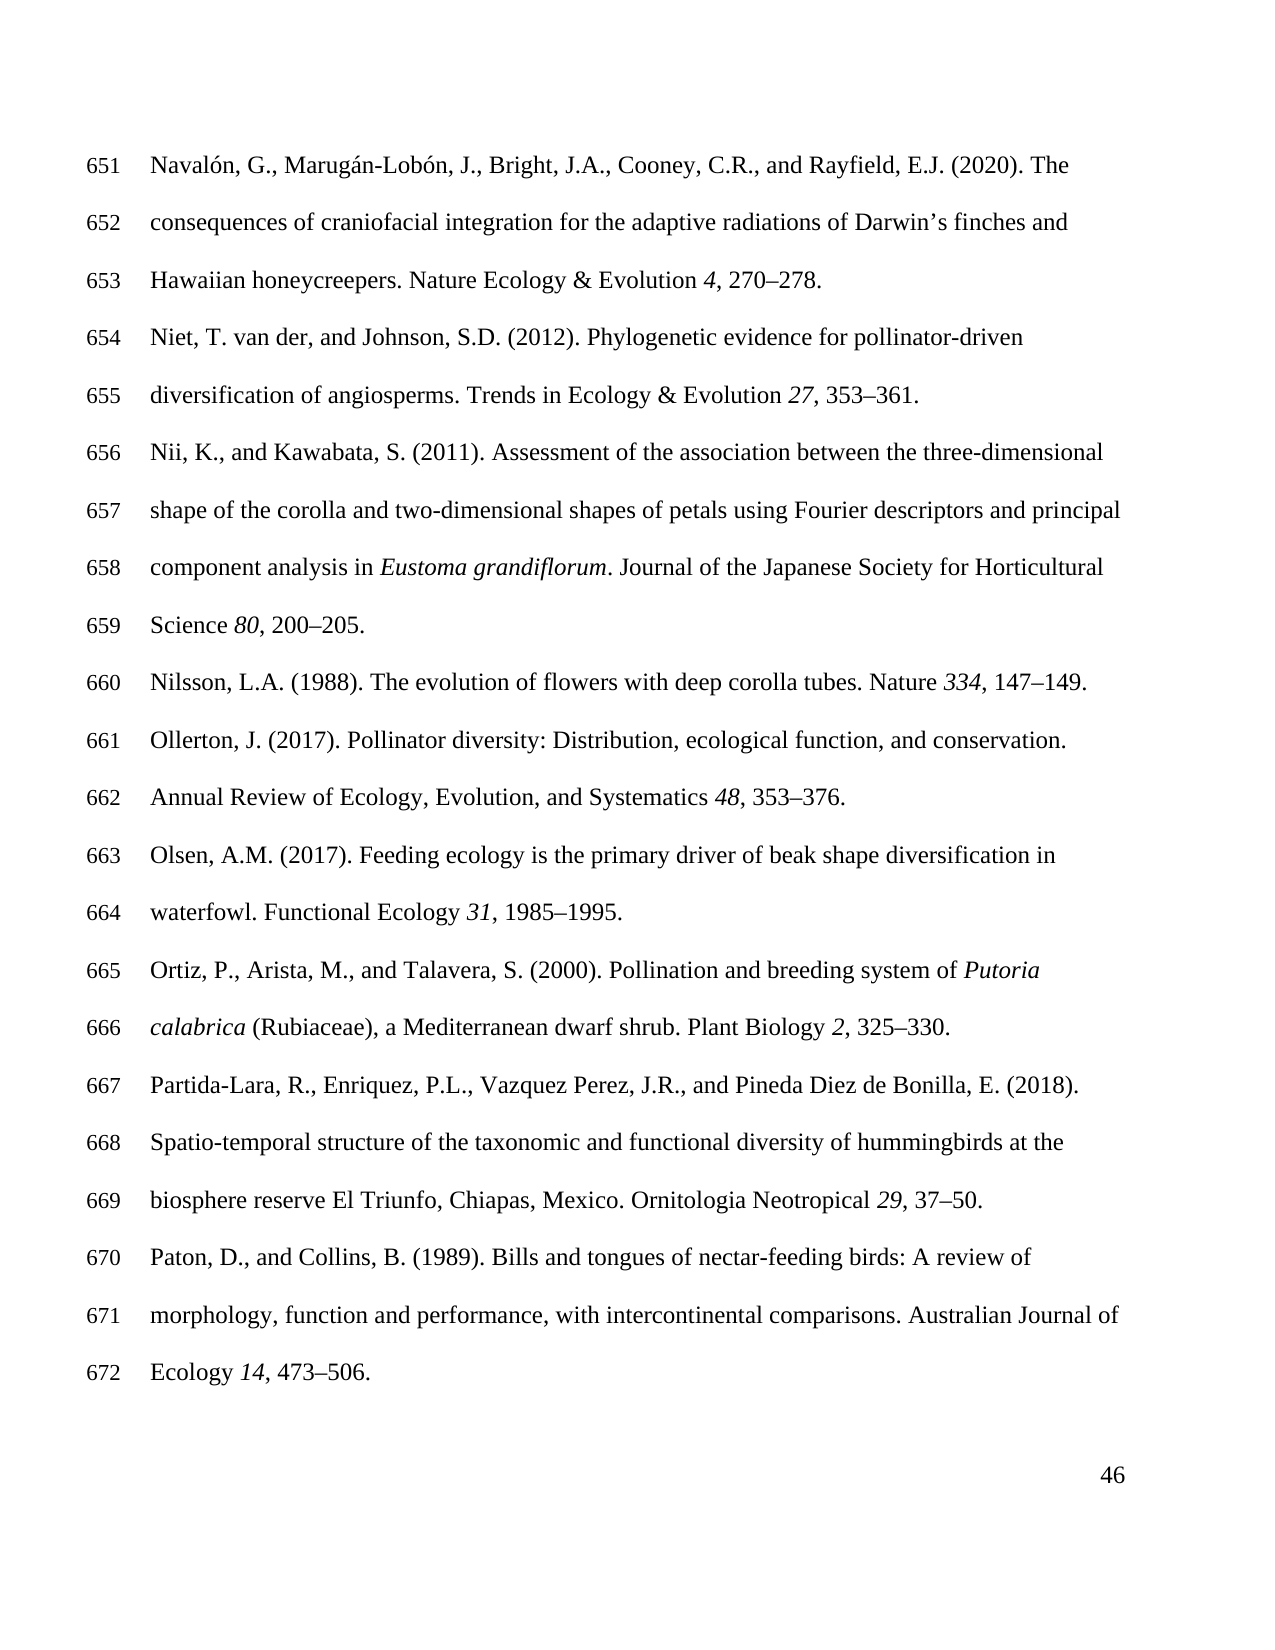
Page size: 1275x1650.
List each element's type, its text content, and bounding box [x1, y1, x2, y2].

text Nilsson, L.A. (1988). The evolution of flowers with deep corolla tubes. Nature 334, 147–149. [150, 667, 1125, 696]
text Partida-Lara, R., Enriquez, P.L., Vazquez Perez, J.R., and Pineda Diez de Bonilla, E. (2018). Spatio-temporal structure of the taxonomic and functional diversity of hummingbirds at the biosphere reserve El Triunfo, Chiapas, Mexico. Ornitologia Neotropical 29, 37–50. [150, 1070, 1125, 1214]
text Ortiz, P., Arista, M., and Talavera, S. (2000). Pollination and breeding system of Putoria calabrica (Rubiaceae), a Mediterranean dwarf shrub. Plant Biology 2, 325–330. [150, 955, 1125, 1041]
text Niet, T. van der, and Johnson, S.D. (2012). Phylogenetic evidence for pollinator-driven diversification of angiosperms. Trends in Ecology & Evolution 27, 353–361. [150, 322, 1125, 409]
text Olsen, A.M. (2017). Feeding ecology is the primary driver of beak shape diversification in waterfowl. Functional Ecology 31, 1985–1995. [150, 840, 1125, 926]
text Ollerton, J. (2017). Pollinator diversity: Distribution, ecological function, and conservation. Annual Review of Ecology, Evolution, and Systematics 48, 353–376. [150, 725, 1125, 811]
text Navalón, G., Marugán-Lobón, J., Bright, J.A., Cooney, C.R., and Rayfield, E.J. (2020). The consequences of craniofacial integration for the adaptive radiations of Darwin’s finches and Hawaiian honeycreepers. Nature Ecology & Evolution 4, 270–278. [150, 150, 1125, 294]
text Nii, K., and Kawabata, S. (2011). Assessment of the association between the three-dimensional shape of the corolla and two-dimensional shapes of petals using Fourier descriptors and principal component analysis in Eustoma grandiflorum. Journal of the Japanese Society for Horticultural Science 80, 200–205. [150, 437, 1125, 639]
text Paton, D., and Collins, B. (1989). Bills and tongues of nectar-feeding birds: A review of morphology, function and performance, with intercontinental comparisons. Australian Journal of Ecology 14, 473–506. [150, 1242, 1125, 1386]
